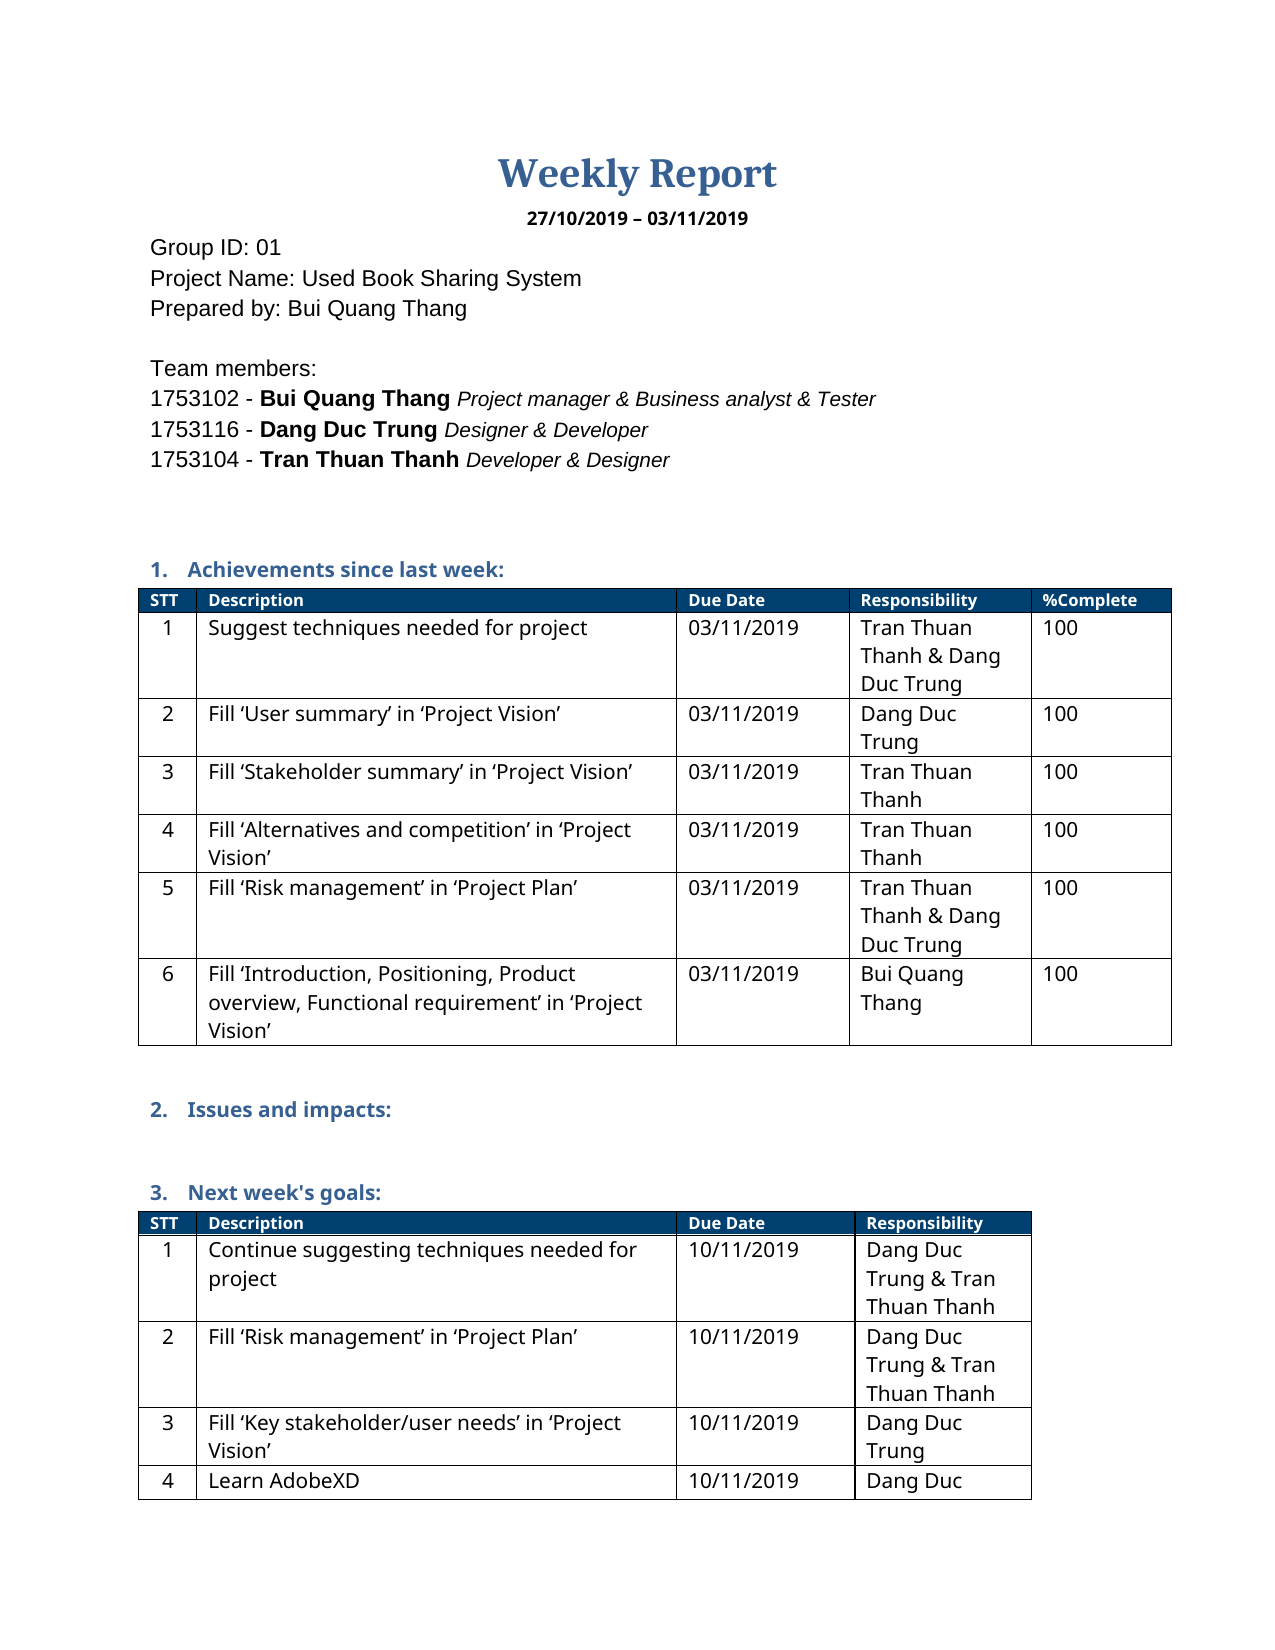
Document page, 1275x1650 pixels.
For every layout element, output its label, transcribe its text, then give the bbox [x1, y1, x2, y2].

text Project Name: Used Book Sharing System [150, 264, 1125, 291]
table_header STT [139, 589, 196, 612]
table_cell 100 [1032, 959, 1171, 1044]
table_cell 03/11/2019 [677, 613, 849, 698]
table_cell 10/11/2019 [677, 1466, 854, 1499]
table_cell 10/11/2019 [677, 1236, 854, 1321]
subtitle Next week's goals: [150, 1178, 1125, 1207]
table_cell 1 [139, 613, 196, 698]
table_header Due Date [677, 1212, 854, 1234]
table_cell Tran Thuan Thanh & Dang Duc Trung [850, 873, 1031, 958]
subtitle Issues and impacts: [150, 1096, 1125, 1124]
subtitle Achievements since last week: [150, 555, 1125, 584]
table_cell 03/11/2019 [677, 873, 849, 958]
table_cell 2 [139, 699, 196, 756]
table_cell 100 [1032, 757, 1171, 814]
table_cell Suggest techniques needed for project [197, 613, 676, 698]
table_cell 1 [139, 1236, 196, 1321]
table_cell Fill ‘Key stakeholder/user needs’ in ‘Project Vision’ [197, 1408, 676, 1465]
text Prepared by: Bui Quang Thang [150, 295, 1125, 321]
text Group ID: 01 [150, 234, 1125, 261]
text Weekly Report [150, 150, 1125, 198]
table_cell 3 [139, 757, 196, 814]
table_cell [197, 1466, 676, 1499]
table_cell Dang Duc Trung & Tran Thuan Thanh [856, 1322, 1031, 1407]
table_cell Fill ‘User summary’ in ‘Project Vision’ [197, 699, 676, 756]
table_cell 100 [1032, 613, 1171, 698]
table_cell Dang Duc Trung [850, 699, 1031, 756]
table_cell 6 [139, 959, 196, 1044]
table_cell Tran Thuan Thanh [850, 757, 1031, 814]
table_cell Fill ‘Risk management’ in ‘Project Plan’ [197, 873, 676, 958]
table_cell 4 [139, 815, 196, 872]
text Team members: [150, 355, 1125, 382]
table_cell Dang Duc Trung [856, 1466, 1031, 1499]
table_cell 100 [1032, 699, 1171, 756]
table_cell 03/11/2019 [677, 959, 849, 1044]
table_cell 3 [139, 1408, 196, 1465]
table_header Responsibility [856, 1212, 1031, 1234]
table_header Description [197, 1212, 676, 1234]
table_cell 100 [1032, 815, 1171, 872]
table_header Due Date [677, 589, 849, 612]
text 1753102 - Bui Quang Thang Project manager & Business analyst & Tester 1753116 - Dang Duc Trung Designer & Developer 1753104 - Tran Thuan Thanh Developer & Designer [150, 385, 1125, 472]
table_cell 5 [139, 873, 196, 958]
table_cell Fill ‘Stakeholder summary’ in ‘Project Vision’ [197, 757, 676, 814]
table_cell Fill ‘Alternatives and competition’ in ‘Project Vision’ [197, 815, 676, 872]
table_header Responsibility [850, 589, 1031, 612]
table_header %Complete [1032, 589, 1171, 612]
table_header STT [139, 1212, 196, 1234]
table_cell 2 [139, 1322, 196, 1407]
table_cell 03/11/2019 [677, 757, 849, 814]
table_cell 100 [1032, 873, 1171, 958]
table_cell Fill ‘Introduction, Positioning, Product overview, Functional requirement’ in ‘Project Vision’ [197, 959, 676, 1044]
table_cell Tran Thuan Thanh & Dang Duc Trung [850, 613, 1031, 698]
table_cell 4 [139, 1466, 196, 1499]
table_cell Continue suggesting techniques needed for project [197, 1236, 676, 1321]
table_cell Dang Duc Trung & Tran Thuan Thanh [856, 1236, 1031, 1321]
table_cell Dang Duc Trung [856, 1408, 1031, 1465]
text 27/10/2019 – 03/11/2019 [150, 205, 1125, 231]
table_cell 10/11/2019 [677, 1408, 854, 1465]
table_cell 10/11/2019 [677, 1322, 854, 1407]
table_cell 03/11/2019 [677, 815, 849, 872]
table_cell Bui Quang Thang [850, 959, 1031, 1044]
table_header Description [197, 589, 676, 612]
table_cell Tran Thuan Thanh [850, 815, 1031, 872]
table_cell 03/11/2019 [677, 699, 849, 756]
table_cell Fill ‘Risk management’ in ‘Project Plan’ [197, 1322, 676, 1407]
